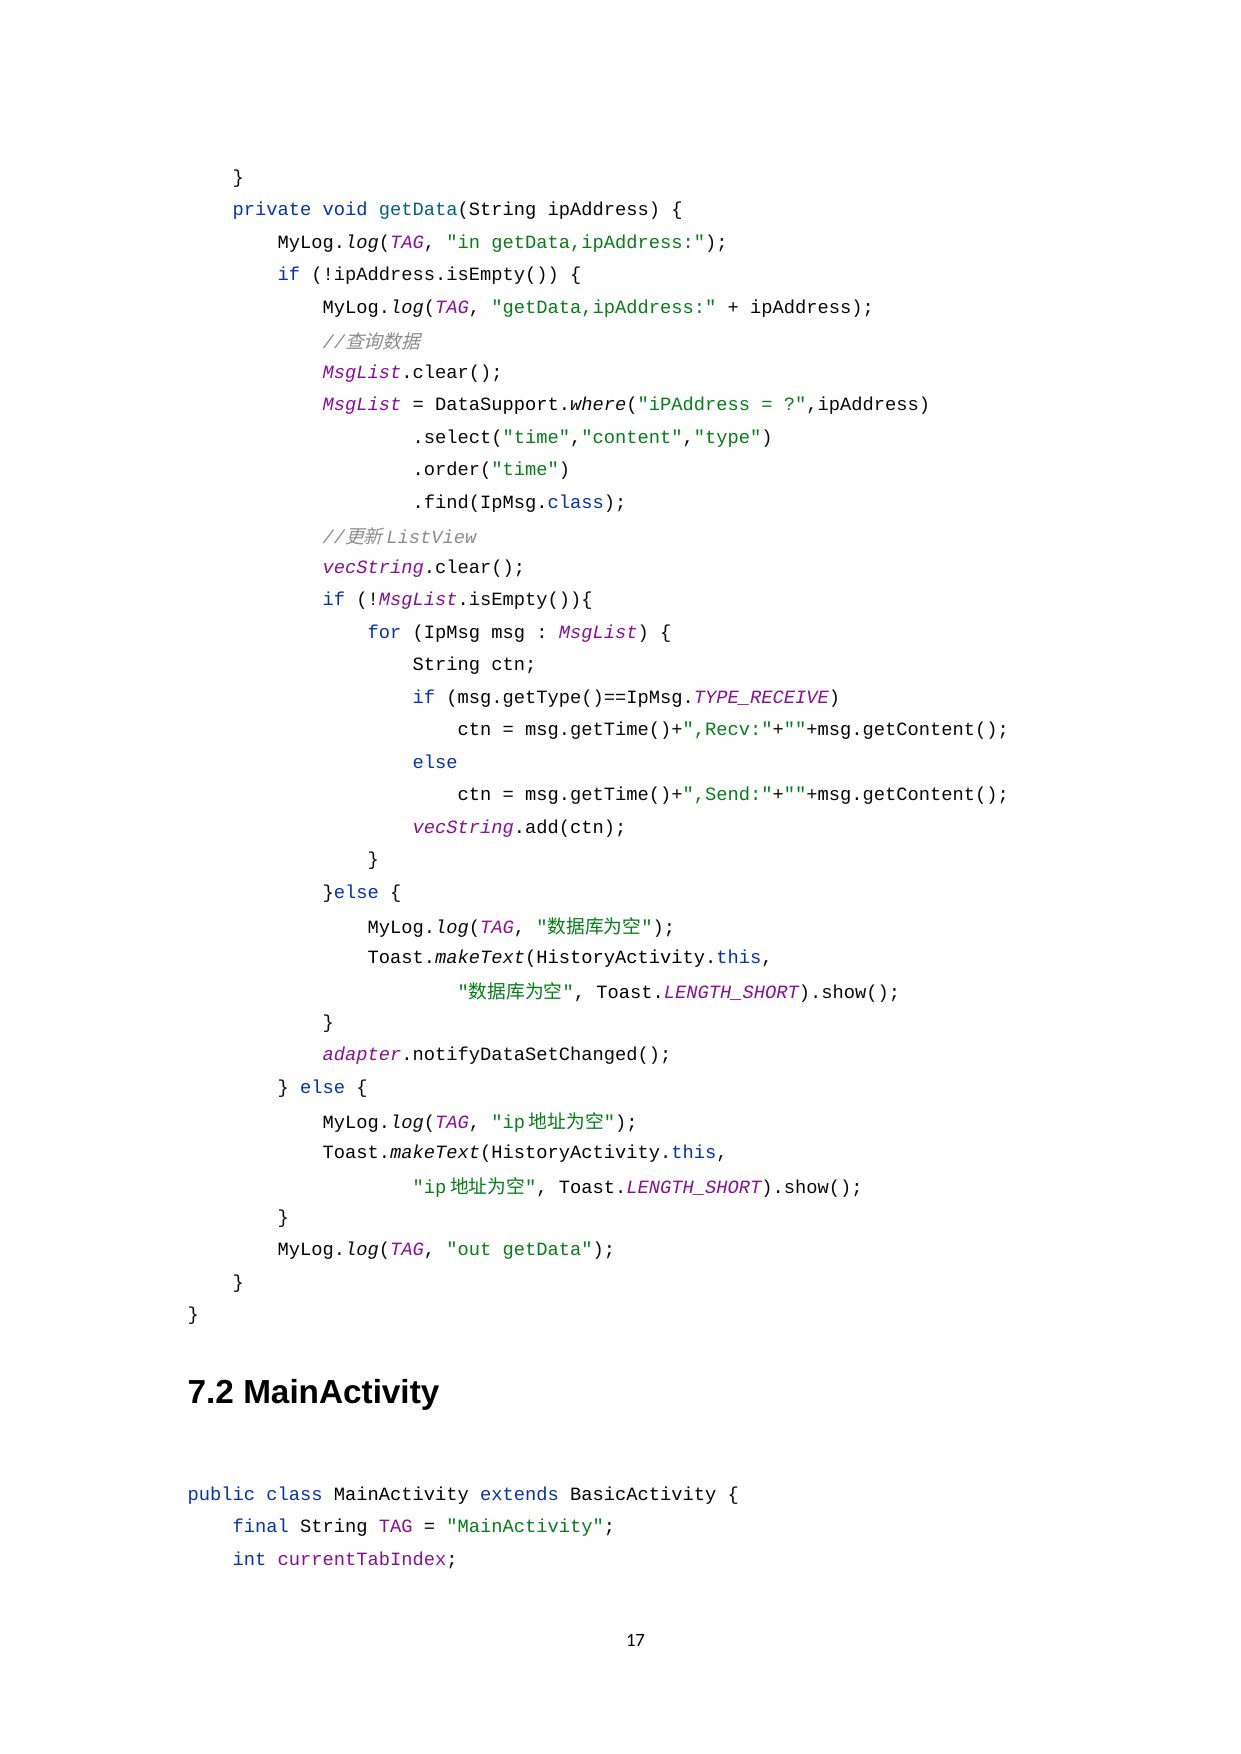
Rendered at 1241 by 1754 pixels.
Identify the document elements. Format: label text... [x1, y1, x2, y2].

subtitle 7.2 MainActivity [187, 1359, 1053, 1424]
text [187, 162, 1053, 1332]
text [187, 1479, 1053, 1576]
